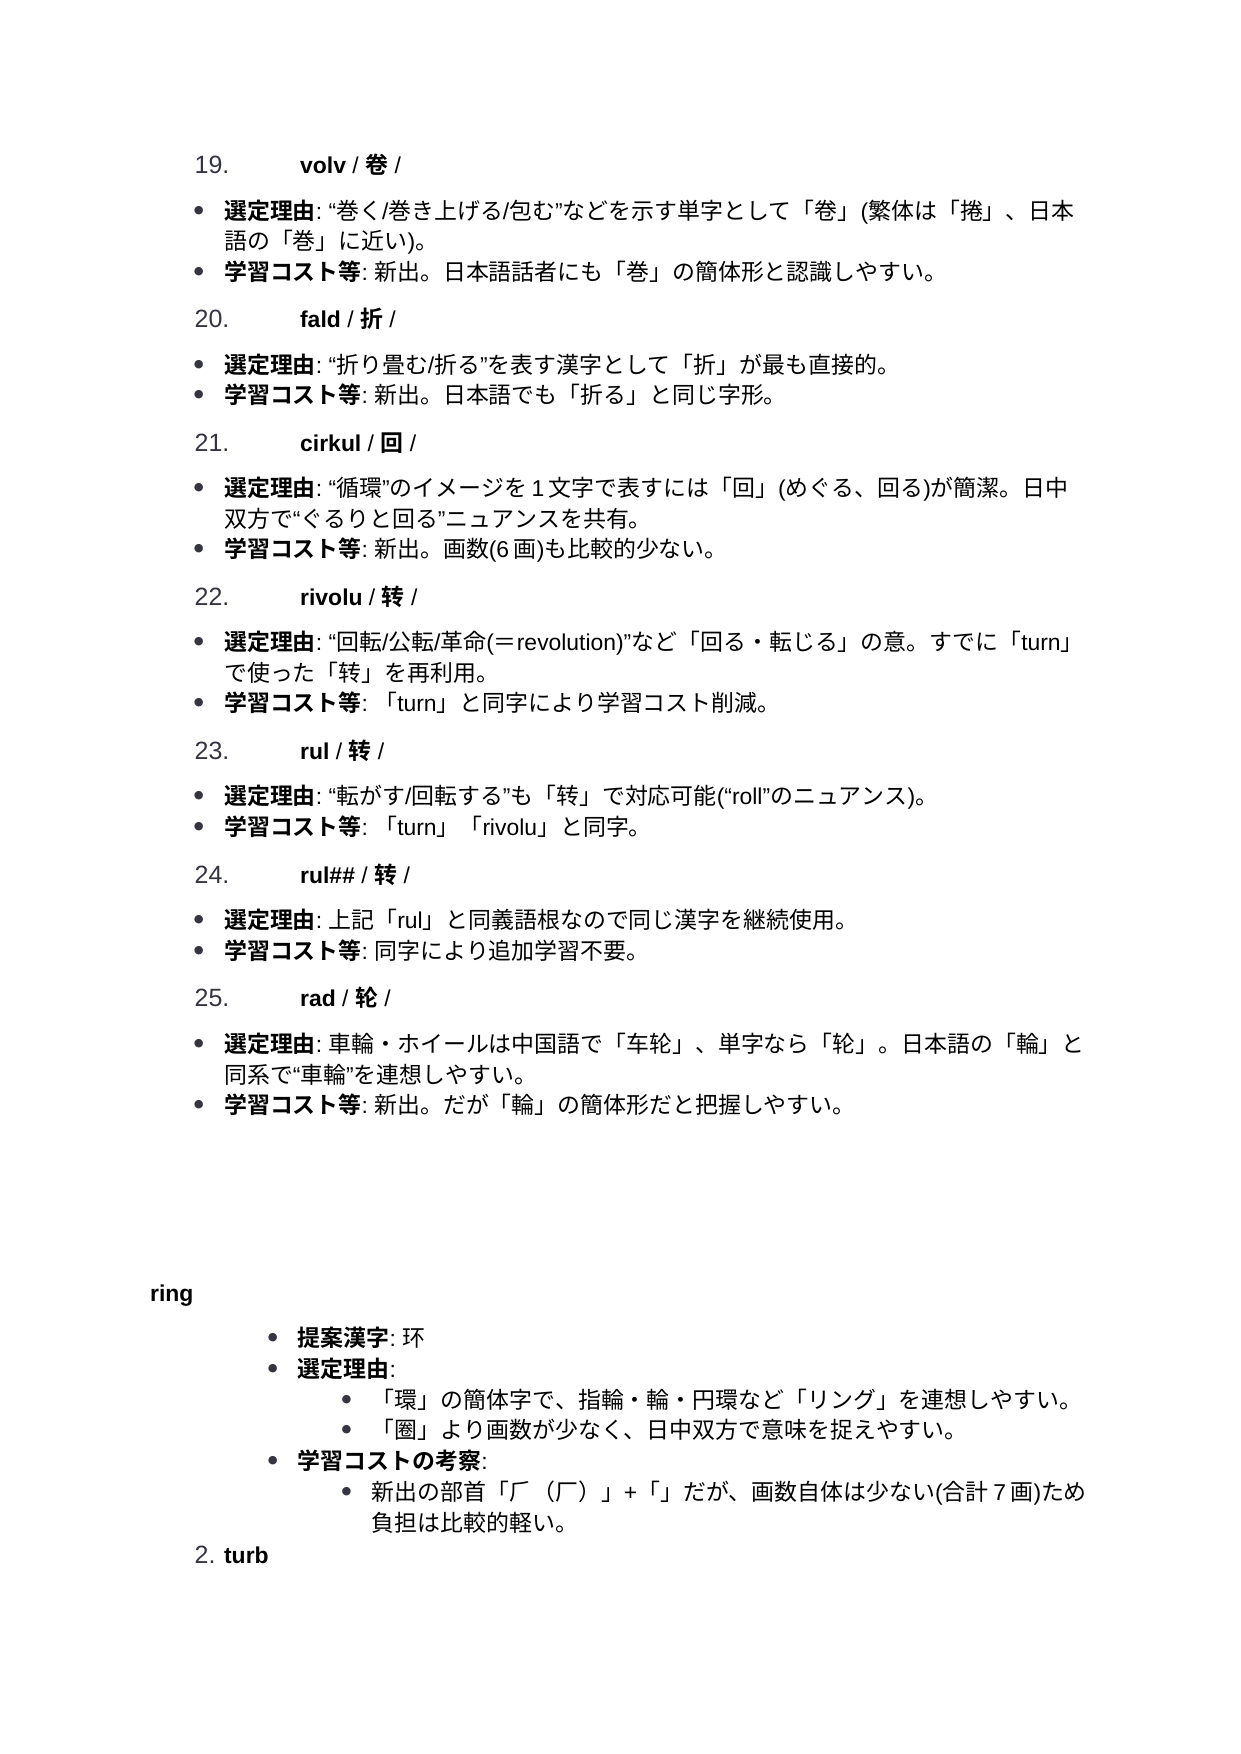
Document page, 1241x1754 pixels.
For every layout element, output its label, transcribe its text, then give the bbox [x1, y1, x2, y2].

list rul / 转 / [194, 736, 1090, 764]
list 「圈」より画数が少なく、日中双方で意味を捉えやすい。 [342, 1417, 1090, 1444]
list 新出の部首「⺁（厂）」+「𠃜」だが、画数自体は少ない(合計7画)ため負担は比較的軽い。 [342, 1479, 1090, 1536]
list turb [194, 1540, 1090, 1569]
list 学習コストの考察: [268, 1448, 1090, 1475]
list rivolu / 转 / [194, 582, 1090, 611]
list 学習コスト等: 新出。日本語話者にも「巻」の簡体形と認識しやすい。 [194, 258, 1090, 285]
list 学習コスト等: 新出。画数(6画)も比較的少ない。 [194, 536, 1090, 563]
list 選定理由: “転がす/回転する”も「转」で対応可能(“roll”のニュアンス)。 [194, 783, 1090, 810]
list 選定理由: 車輪・ホイールは中国語で「车轮」、単字なら「轮」。日本語の「輪」と同系で“車輪”を連想しやすい。 [194, 1031, 1090, 1088]
list 学習コスト等: 新出。日本語でも「折る」と同じ字形。 [194, 382, 1090, 409]
text ring [150, 1280, 1090, 1307]
list volv / 卷 / [194, 150, 1090, 179]
list 選定理由: 上記「rul」と同義語根なので同じ漢字を継続使用。 [194, 907, 1090, 934]
list 選定理由: “循環”のイメージを1文字で表すには「回」(めぐる、回る)が簡潔。日中双方で“ぐるりと回る”ニュアンスを共有。 [194, 475, 1090, 532]
list 学習コスト等: 同字により追加学習不要。 [194, 938, 1090, 965]
list 学習コスト等: 新出。だが「輪」の簡体形だと把握しやすい。 [194, 1092, 1090, 1119]
list 学習コスト等: 「turn」と同字により学習コスト削減。 [194, 690, 1090, 717]
list 選定理由: “折り畳む/折る”を表す漢字として「折」が最も直接的。 [194, 352, 1090, 378]
list 選定理由: “巻く/巻き上げる/包む”などを示す単字として「卷」(繁体は「捲」、日本語の「巻」に近い)。 [194, 198, 1090, 255]
list cirkul / 回 / [194, 428, 1090, 457]
list rad / 轮 / [194, 983, 1090, 1012]
list 「環」の簡体字で、指輪・輪・円環など「リング」を連想しやすい。 [342, 1387, 1090, 1413]
list 選定理由: [268, 1356, 1090, 1383]
list rul## / 转 / [194, 859, 1090, 888]
list fald / 折 / [194, 304, 1090, 333]
list 学習コスト等: 「turn」「rivolu」と同字。 [194, 814, 1090, 841]
list 選定理由: “回転/公転/革命(＝revolution)”など「回る・転じる」の意。すでに「turn」で使った「转」を再利用。 [194, 629, 1090, 686]
list 提案漢字: 环 [268, 1325, 1090, 1352]
